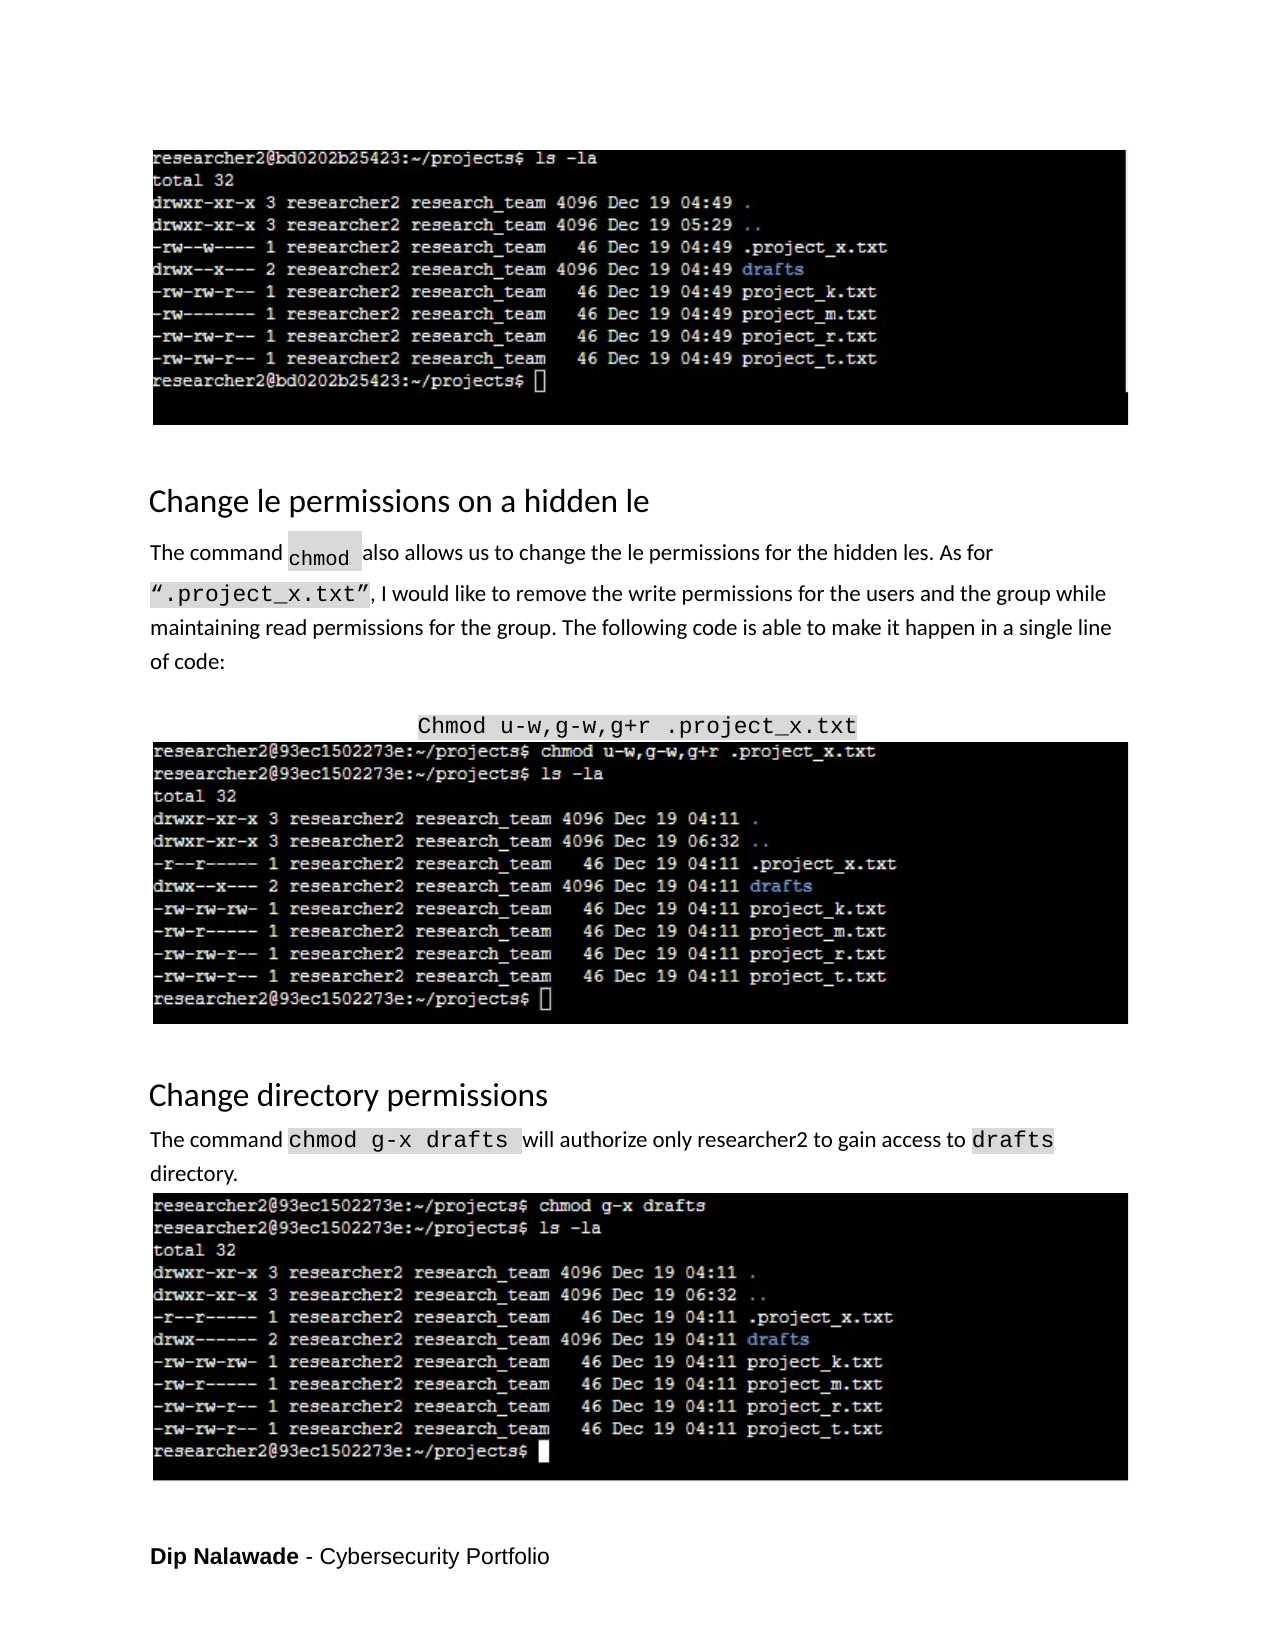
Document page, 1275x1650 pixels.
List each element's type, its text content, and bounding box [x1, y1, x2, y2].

picture [153, 742, 1129, 1024]
subtitle Change le permissions on a hidden le [148, 481, 1124, 521]
text The command chmod also allows us to change the le permissions for the hidden les. As for [362, 531, 1121, 571]
text Chmod u-w,g-w,g+r .project_x.txt [151, 714, 1124, 740]
picture [153, 150, 1129, 425]
subtitle Change directory permissions [148, 1074, 1124, 1115]
picture [153, 1193, 1129, 1482]
text The command chmod also allows us to change the le permissions for the hidden les. As for [150, 531, 288, 571]
text The command chmod g-x drafts will authorize only researcher2 to gain access to drafts directory. [150, 1125, 1121, 1187]
text “.project_x.txt”, I would like to remove the write permissions for the users and the group while maintaining read permissions for the group. The following code is able to make it happen in a single line of code: [150, 579, 1121, 675]
